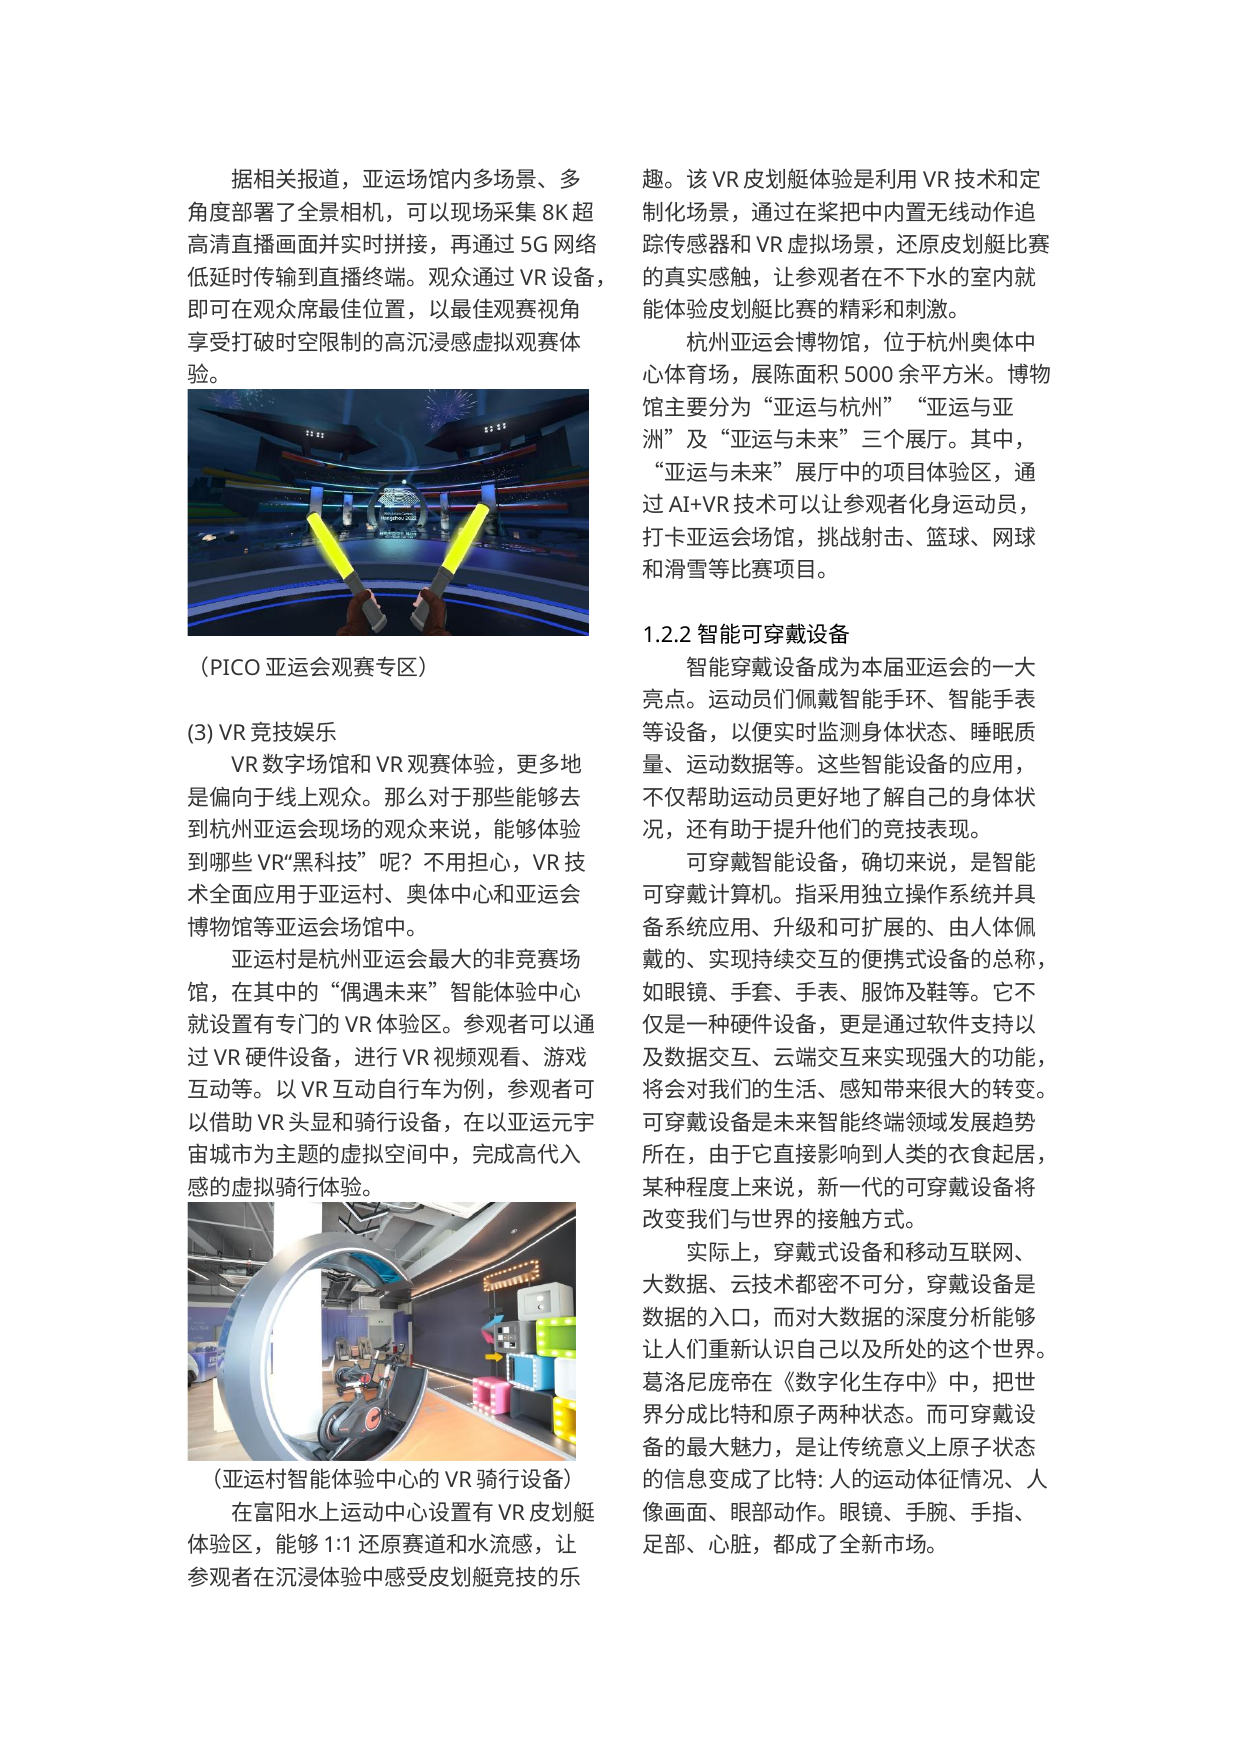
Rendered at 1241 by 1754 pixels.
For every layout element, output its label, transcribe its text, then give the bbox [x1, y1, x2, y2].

text 实际上，穿戴式设备和移动互联网、大数据、云技术都密不可分，穿戴设备是数据的入口，而对大数据的深度分析能够让人们重新认识自己以及所处的这个世界。葛洛尼庞帝在《数字化生存中》中，把世界分成比特和原子两种状态。而可穿戴设备的最大魅力，是让传统意义上原子状态的信息变成了比特: 人的运动体征情况、人像画面、眼部动作。眼镜、手腕、手指、足部、心脏，都成了全新市场。 [642, 1234, 1053, 1559]
text （亚运村智能体验中心的VR骑行设备） [187, 1462, 598, 1494]
list 1.2.2 智能可穿戴设备 [642, 617, 1053, 649]
picture [187, 1202, 576, 1461]
list VR竞技娱乐 [187, 714, 598, 747]
text 亚运村是杭州亚运会最大的非竞赛场馆，在其中的“偶遇未来”智能体验中心就设置有专门的VR体验区。参观者可以通过VR硬件设备，进行VR视频观看、游戏互动等。以VR互动自行车为例，参观者可以借助VR头显和骑行设备，在以亚运元宇宙城市为主题的虚拟空间中，完成高代入感的虚拟骑行体验。 [187, 942, 598, 1202]
text VR数字场馆和VR观赛体验，更多地是偏向于线上观众。那么对于那些能够去到杭州亚运会现场的观众来说，能够体验到哪些VR“黑科技”呢？不用担心，VR技术全面应用于亚运村、奥体中心和亚运会博物馆等亚运会场馆中。 [187, 747, 598, 942]
text 在富阳水上运动中心设置有VR皮划艇体验区，能够1∶1还原赛道和水流感，让参观者在沉浸体验中感受皮划艇竞技的乐趣。该VR皮划艇体验是利用VR技术和定制化场景，通过在桨把中内置无线动作追踪传感器和VR虚拟场景，还原皮划艇比赛的真实感触，让参观者在不下水的室内就能体验皮划艇比赛的精彩和刺激。 [642, 162, 1053, 324]
text 在富阳水上运动中心设置有VR皮划艇体验区，能够1∶1还原赛道和水流感，让参观者在沉浸体验中感受皮划艇竞技的乐趣。该VR皮划艇体验是利用VR技术和定制化场景，通过在桨把中内置无线动作追踪传感器和VR虚拟场景，还原皮划艇比赛的真实感触，让参观者在不下水的室内就能体验皮划艇比赛的精彩和刺激。 [187, 1494, 598, 1592]
text （PICO亚运会观赛专区） [187, 649, 598, 682]
text 杭州亚运会博物馆，位于杭州奥体中心体育场，展陈面积5000余平方米。博物馆主要分为“亚运与杭州”“亚运与亚洲”及“亚运与未来”三个展厅。其中，“亚运与未来”展厅中的项目体验区，通过AI+VR技术可以让参观者化身运动员，打卡亚运会场馆，挑战射击、篮球、网球和滑雪等比赛项目。 [642, 324, 1053, 584]
text 据相关报道，亚运场馆内多场景、多角度部署了全景相机，可以现场采集8K超高清直播画面并实时拼接，再通过5G网络低延时传输到直播终端。观众通过VR设备，即可在观众席最佳位置，以最佳观赛视角享受打破时空限制的高沉浸感虚拟观赛体验。 [187, 162, 598, 389]
picture [187, 389, 589, 636]
text 可穿戴智能设备，确切来说，是智能可穿戴计算机。指采用独立操作系统并具备系统应用、升级和可扩展的、由人体佩戴的、实现持续交互的便携式设备的总称，如眼镜、手套、手表、服饰及鞋等。它不仅是一种硬件设备，更是通过软件支持以及数据交互、云端交互来实现强大的功能，将会对我们的生活、感知带来很大的转变。可穿戴设备是未来智能终端领域发展趋势所在，由于它直接影响到人类的衣食起居，某种程度上来说，新一代的可穿戴设备将改变我们与世界的接触方式。 [642, 844, 1053, 1234]
text 智能穿戴设备成为本届亚运会的一大亮点。运动员们佩戴智能手环、智能手表等设备，以便实时监测身体状态、睡眠质量、运动数据等。这些智能设备的应用，不仅帮助运动员更好地了解自己的身体状况，还有助于提升他们的竞技表现。 [642, 649, 1053, 844]
